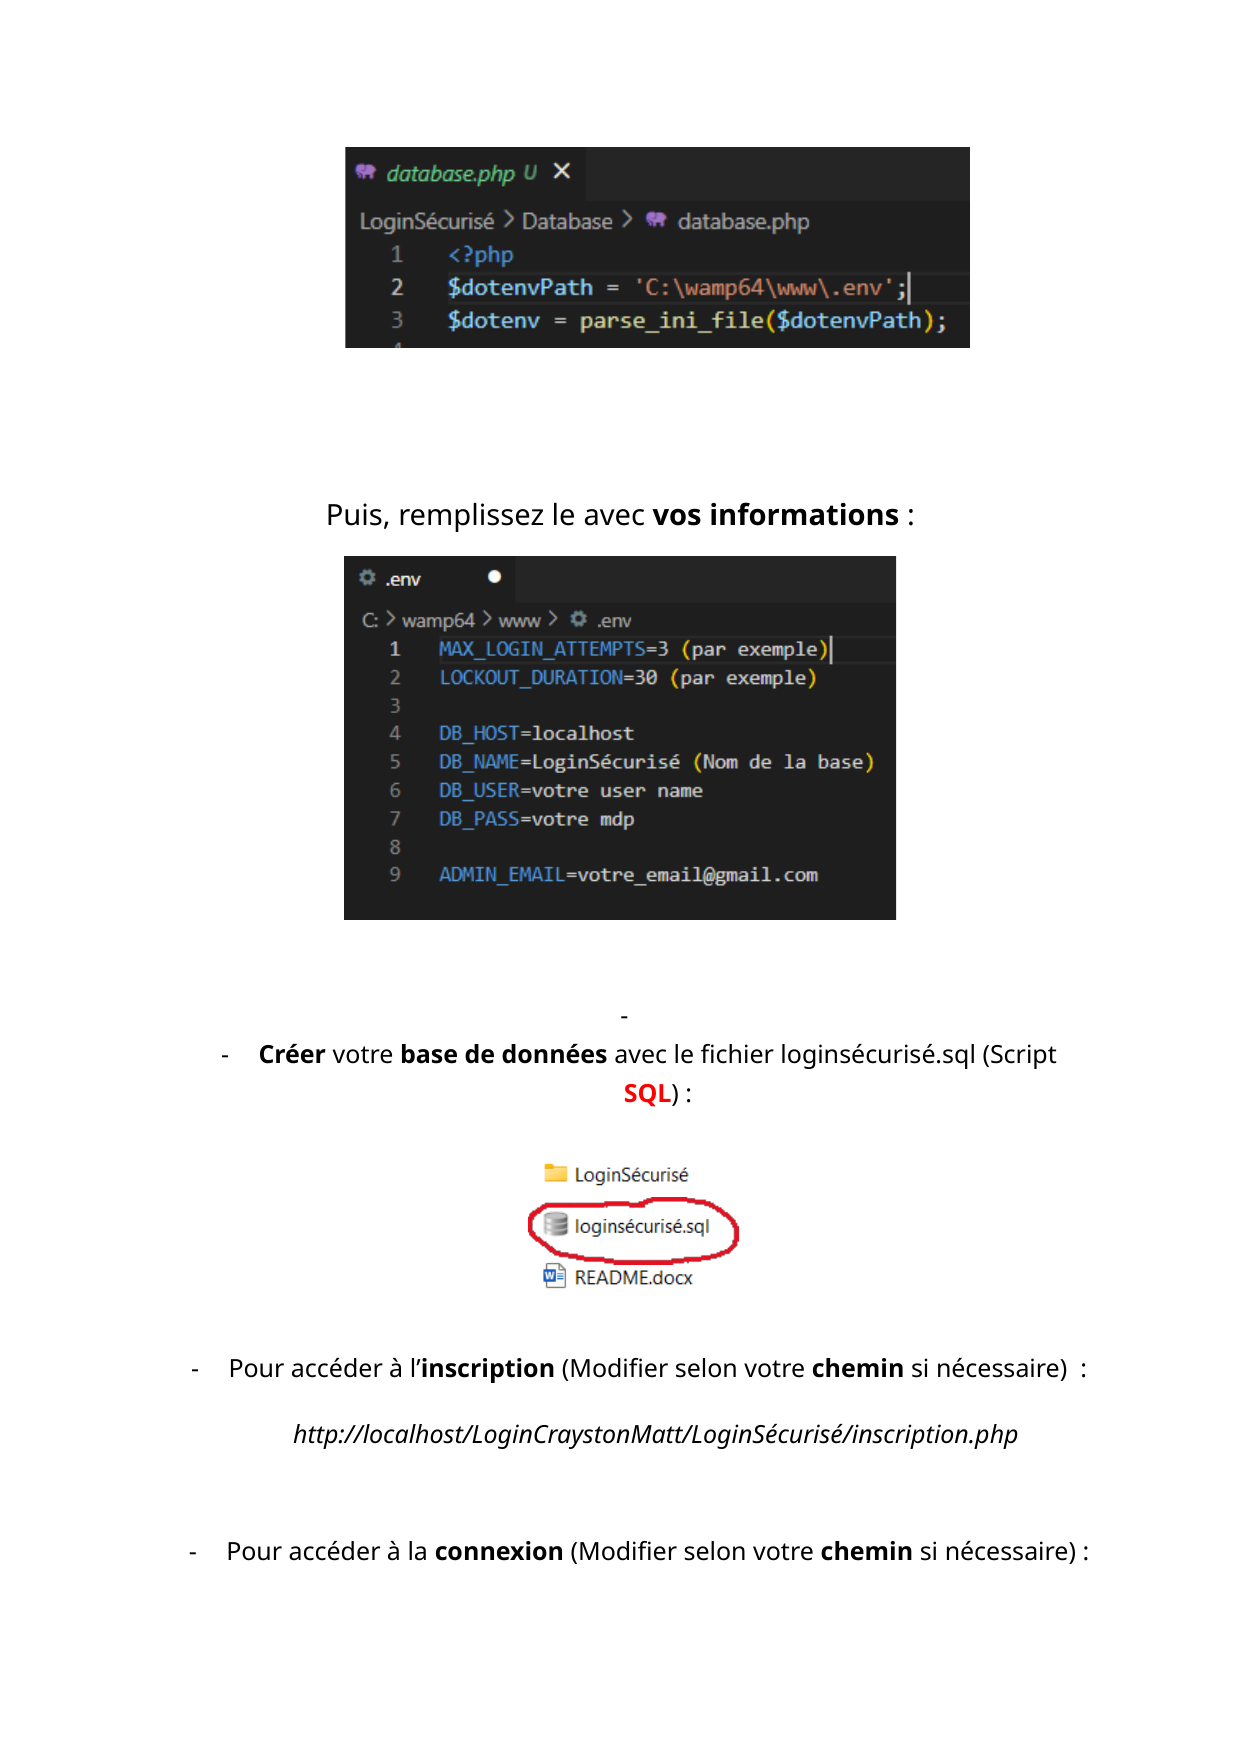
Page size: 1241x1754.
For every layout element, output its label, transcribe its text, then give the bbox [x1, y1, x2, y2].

picture [344, 556, 897, 920]
list Pour accéder à l’inscription (Modifier selon votre chemin si nécessaire) : [185, 1351, 1093, 1385]
list Créer votre base de données avec le fichier loginsécurisé.sql (Script SQL) : [185, 1037, 1093, 1110]
list http://localhost/LoginCraystonMatt/LoginSécurisé/inscription.php [223, 1416, 1093, 1450]
list Pour accéder à la connexion (Modifier selon votre chemin si nécessaire) : [185, 1534, 1093, 1568]
picture [521, 1154, 794, 1307]
picture [345, 147, 970, 348]
text Puis, remplissez le avec vos informations : [148, 494, 1093, 534]
